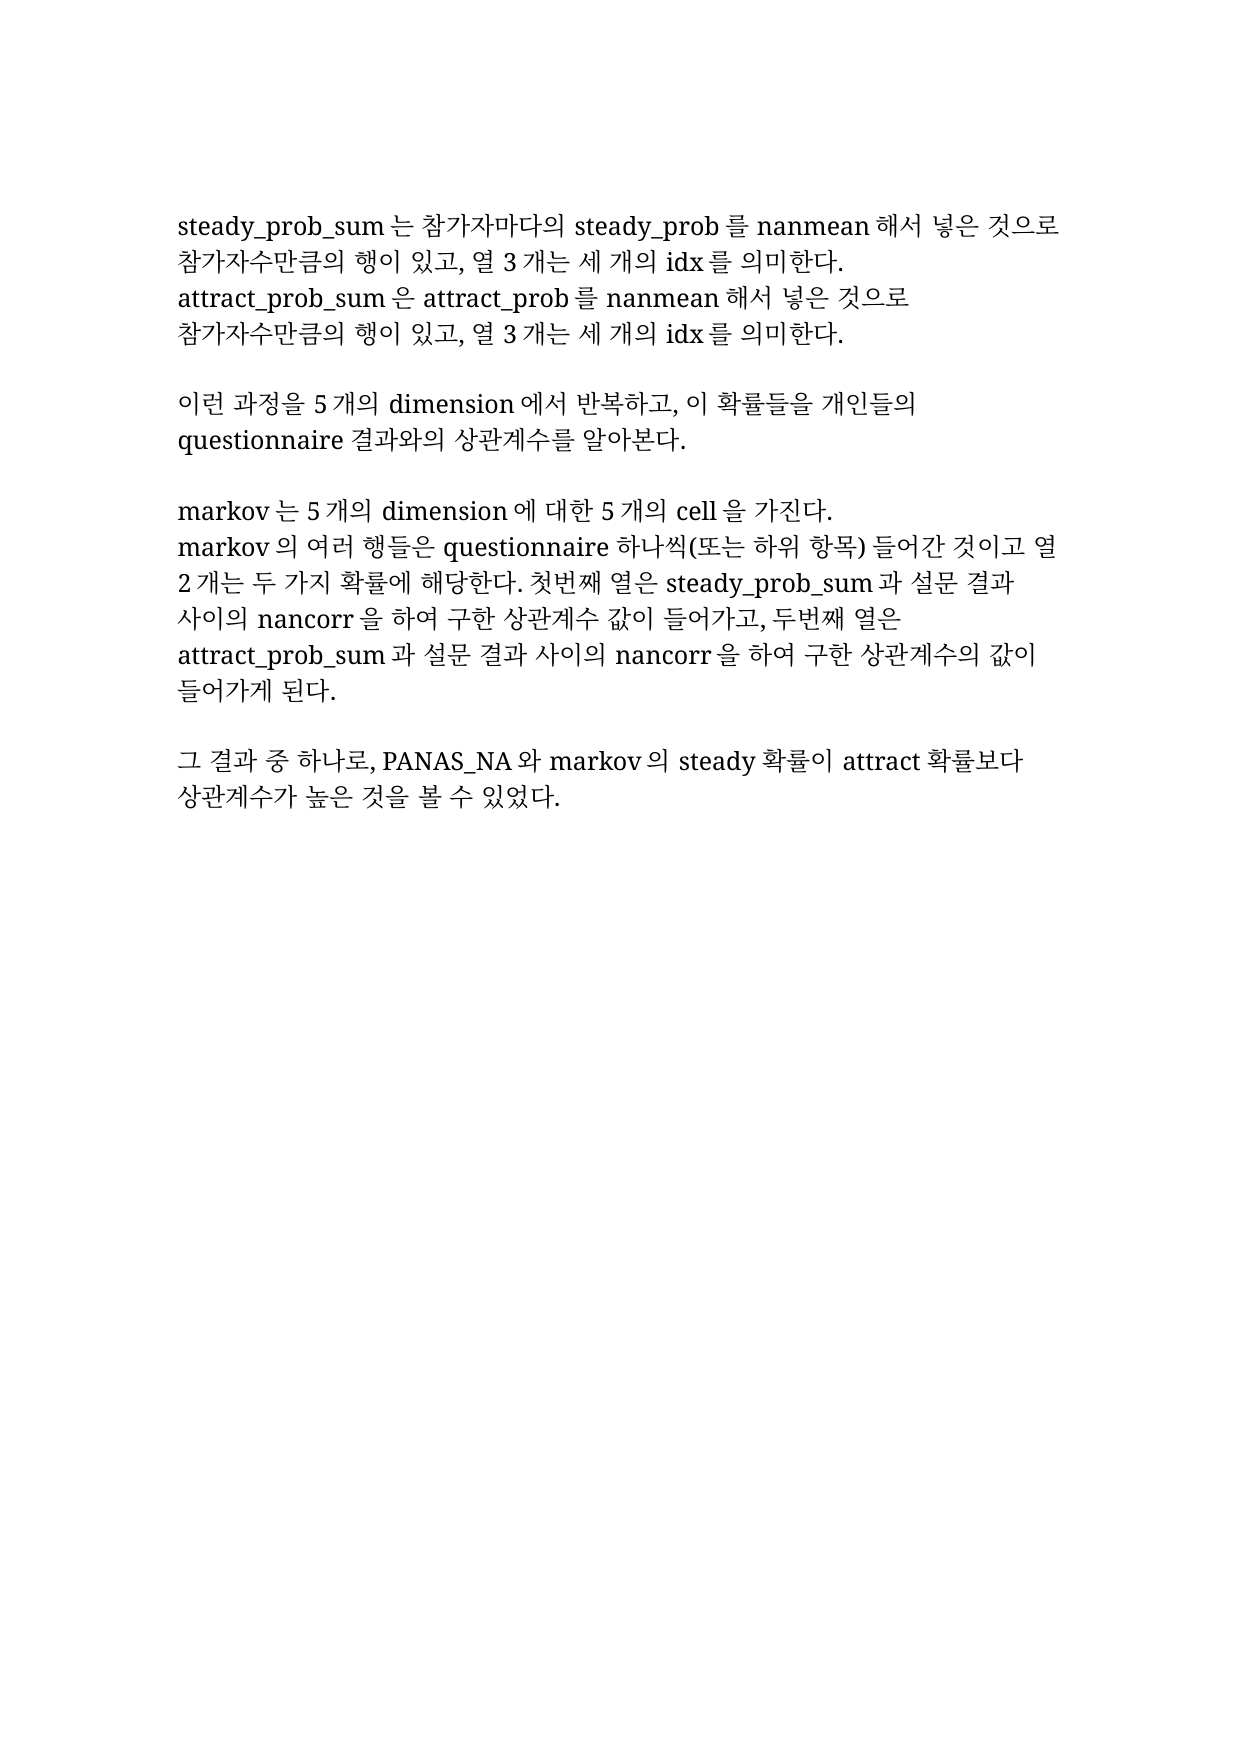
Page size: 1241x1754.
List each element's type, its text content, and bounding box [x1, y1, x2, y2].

text attract_prob_sum은 attract_prob를 nanmean해서 넣은 것으로 참가자수만큼의 행이 있고, 열 3개는 세 개의 idx를 의미한다. [177, 279, 1063, 351]
text 그 결과 중 하나로, PANAS_NA와 markov의 steady 확률이 attract 확률보다 상관계수가 높은 것을 볼 수 있었다. [177, 741, 1063, 813]
text markov의 여러 행들은 questionnaire 하나씩(또는 하위 항목) 들어간 것이고 열2개는 두 가지 확률에 해당한다. 첫번째 열은 steady_prob_sum과 설문 결과 사이의 nancorr을 하여 구한 상관계수 값이 들어가고, 두번째 열은 attract_prob_sum과 설문 결과 사이의 nancorr을 하여 구한 상관계수의 값이 들어가게 된다. [177, 527, 1063, 707]
text markov는 5개의 dimension에 대한 5개의 cell을 가진다. [177, 491, 1063, 527]
text steady_prob_sum는 참가자마다의 steady_prob를 nanmean해서 넣은 것으로 참가자수만큼의 행이 있고, 열 3개는 세 개의 idx를 의미한다. [177, 207, 1063, 279]
text 이런 과정을 5개의 dimension에서 반복하고, 이 확률들을 개인들의 questionnaire 결과와의 상관계수를 알아본다. [177, 385, 1063, 457]
